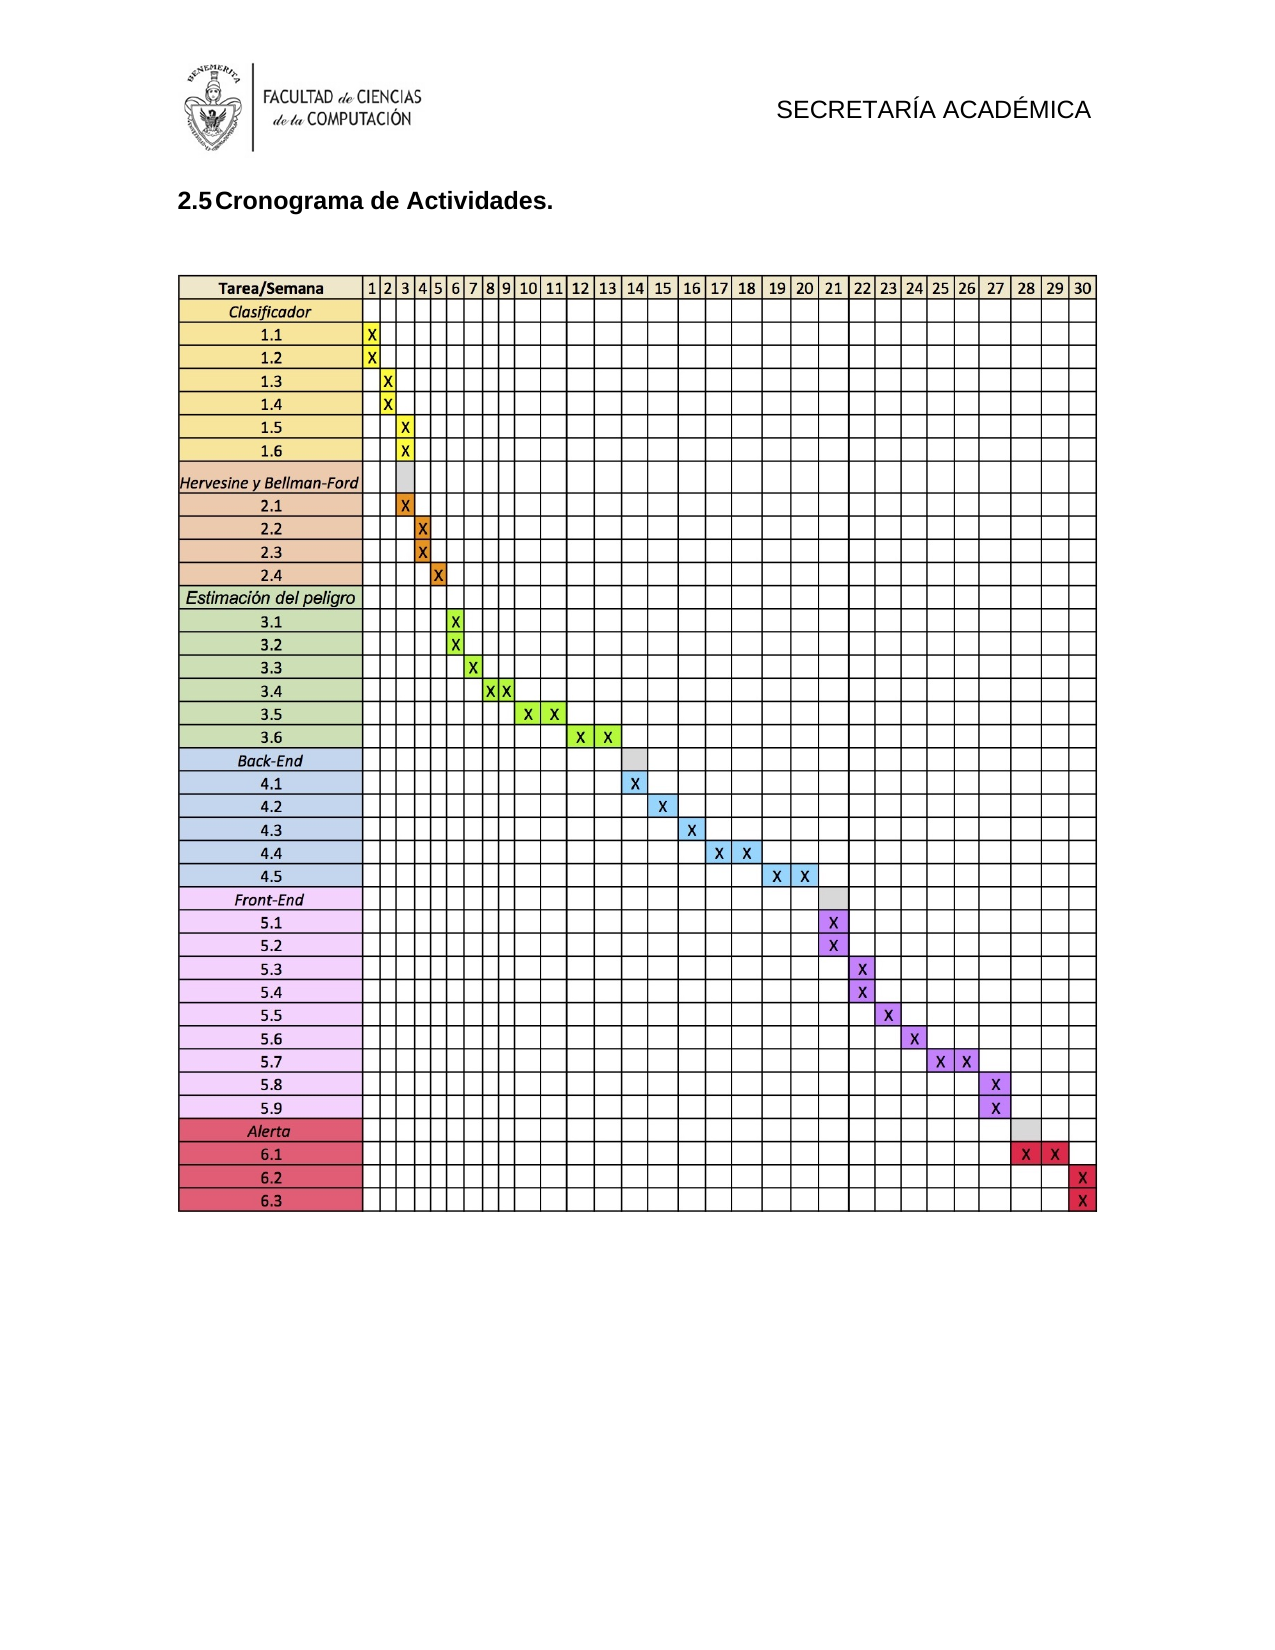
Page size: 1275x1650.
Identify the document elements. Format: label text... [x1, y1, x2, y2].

list Cronograma de Actividades. [177, 186, 1098, 215]
picture [177, 272, 1098, 1213]
